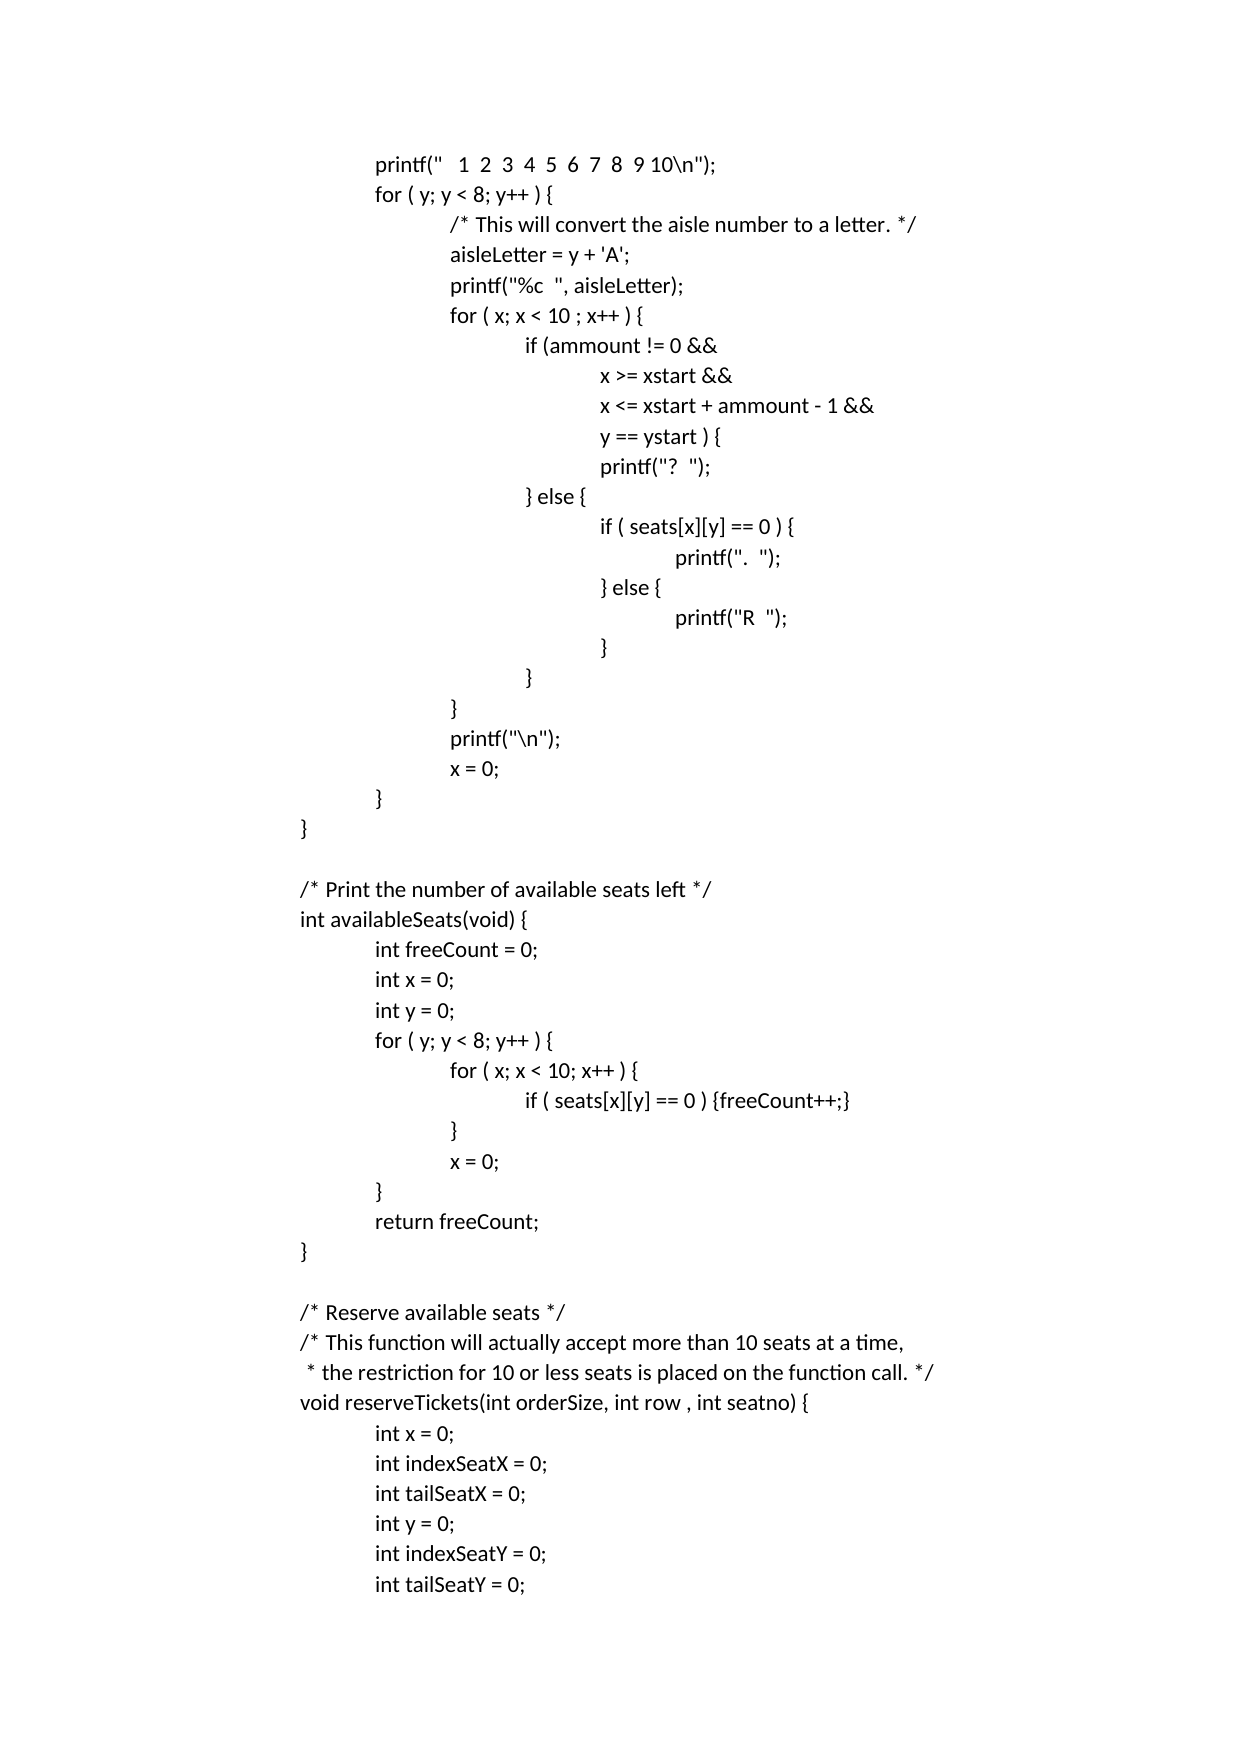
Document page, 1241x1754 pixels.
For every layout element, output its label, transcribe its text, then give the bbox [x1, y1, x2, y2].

list } else { [225, 573, 1090, 601]
list if ( seats[x][y] == 0 ) {freeCount++;} [225, 1086, 1090, 1114]
list aisleLetter = y + 'A'; [225, 241, 1090, 269]
list printf("%c ", aisleLetter); [225, 271, 1090, 299]
list /* Print the number of available seats left */ [225, 875, 1090, 903]
list int y = 0; [225, 1509, 1090, 1537]
list for ( y; y < 8; y++ ) { [225, 180, 1090, 208]
list printf("R "); [225, 603, 1090, 631]
list } [225, 1117, 1090, 1145]
list } [225, 663, 1090, 692]
list x = 0; [225, 754, 1090, 782]
list printf("? "); [225, 452, 1090, 480]
list int x = 0; [225, 1419, 1090, 1447]
list for ( x; x < 10 ; x++ ) { [225, 301, 1090, 329]
list y == ystart ) { [225, 422, 1090, 450]
list } [225, 784, 1090, 812]
list } [225, 1177, 1090, 1205]
list int tailSeatX = 0; [225, 1479, 1090, 1507]
list /* This will convert the aisle number to a letter. */ [225, 210, 1090, 238]
list int x = 0; [225, 966, 1090, 994]
list for ( y; y < 8; y++ ) { [225, 1026, 1090, 1054]
list printf(". "); [225, 543, 1090, 571]
list for ( x; x < 10; x++ ) { [225, 1056, 1090, 1084]
list int availableSeats(void) { [225, 905, 1090, 933]
list printf("\n"); [225, 724, 1090, 752]
list int indexSeatX = 0; [225, 1449, 1090, 1477]
list printf(" 1 2 3 4 5 6 7 8 9 10\n"); [225, 150, 1090, 178]
list void reserveTickets(int orderSize, int row , int seatno) { [225, 1388, 1090, 1417]
list } [225, 814, 1090, 843]
list return freeCount; [225, 1207, 1090, 1235]
list * the restriction for 10 or less seats is placed on the function call. */ [225, 1358, 1090, 1386]
list } [225, 694, 1090, 722]
list } else { [225, 482, 1090, 510]
list } [225, 1237, 1090, 1266]
list if (ammount != 0 && [225, 331, 1090, 359]
list int y = 0; [225, 996, 1090, 1024]
list } [225, 633, 1090, 661]
list if ( seats[x][y] == 0 ) { [225, 512, 1090, 541]
list x = 0; [225, 1147, 1090, 1175]
list x >= xstart && [225, 361, 1090, 389]
list int indexSeatY = 0; [225, 1539, 1090, 1568]
list int freeCount = 0; [225, 935, 1090, 963]
list x <= xstart + ammount - 1 && [225, 392, 1090, 420]
list /* Reserve available seats */ [225, 1298, 1090, 1326]
list int tailSeatY = 0; [225, 1570, 1090, 1598]
list /* This function will actually accept more than 10 seats at a time, [225, 1328, 1090, 1356]
